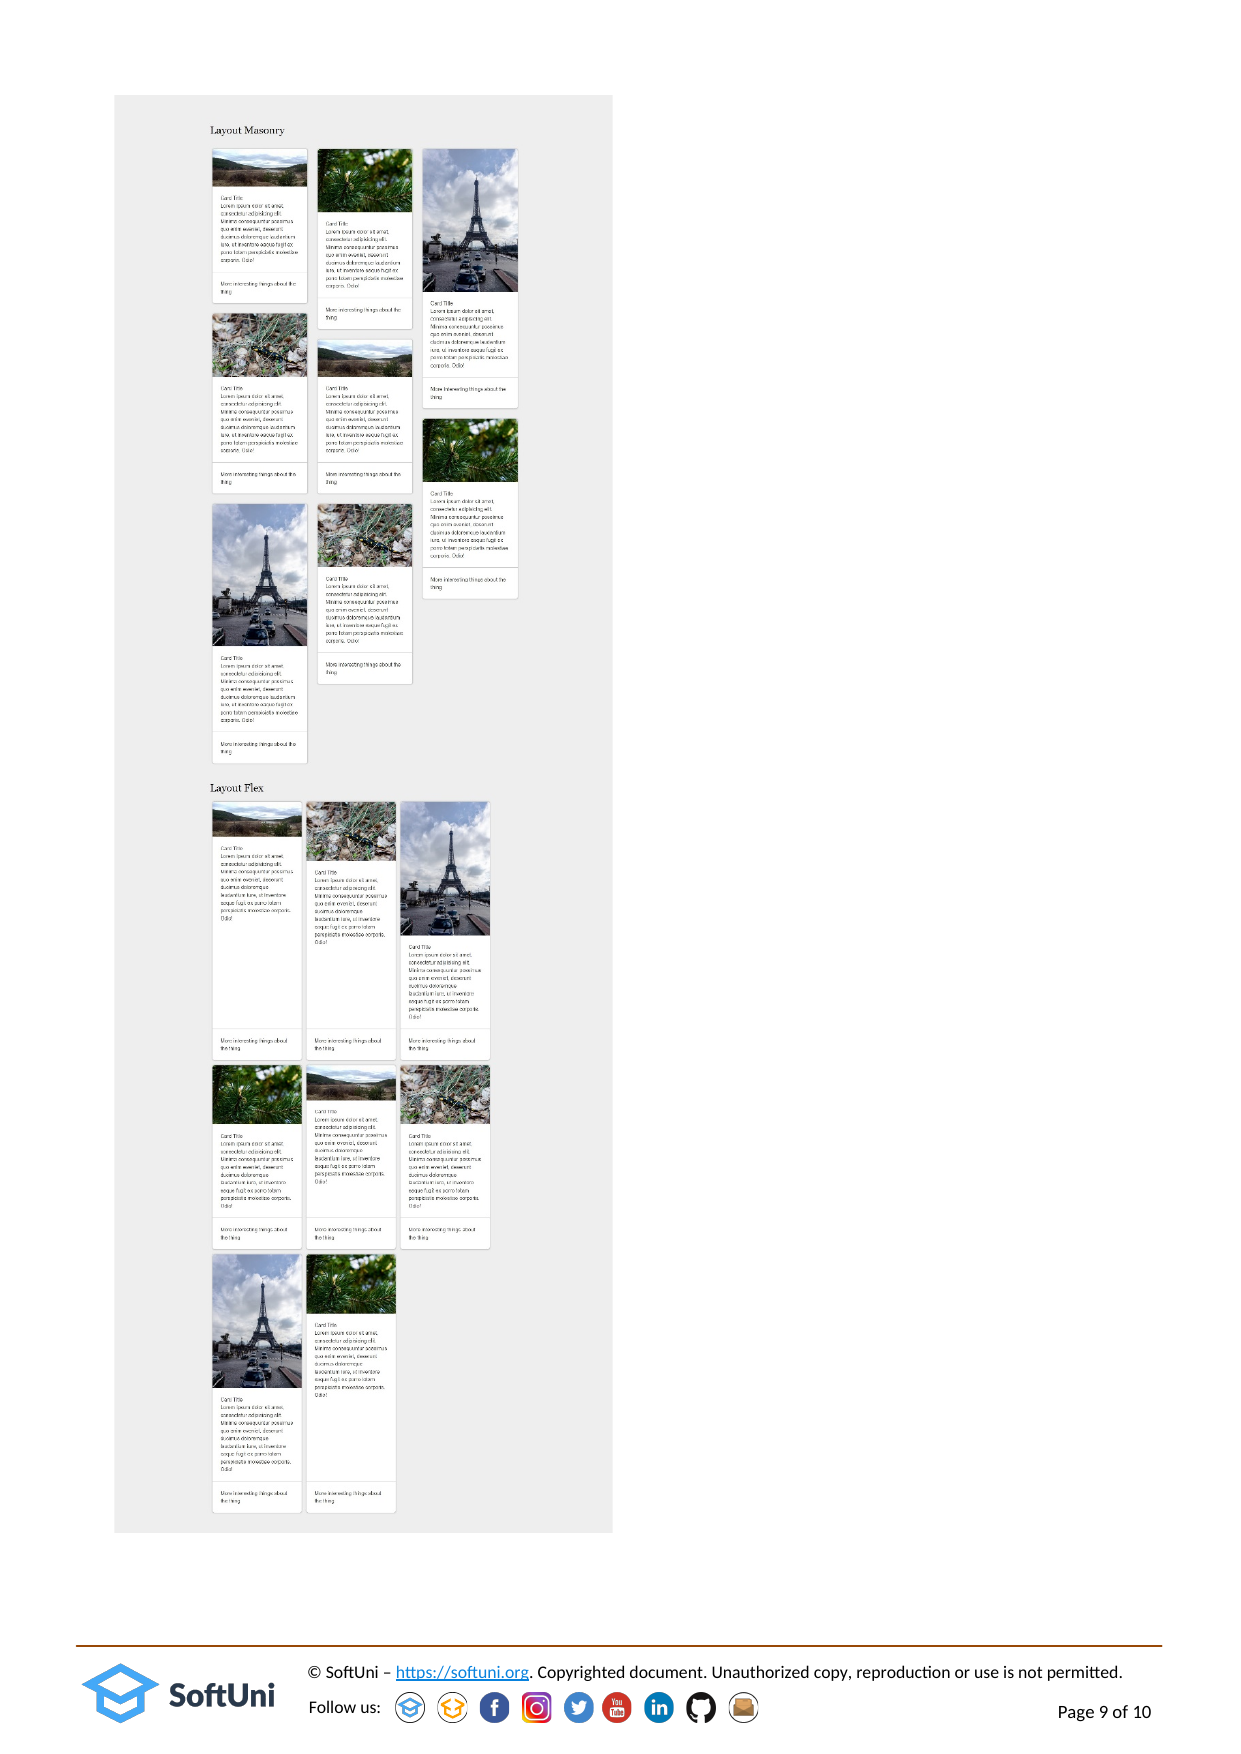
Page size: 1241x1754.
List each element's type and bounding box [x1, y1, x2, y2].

picture [665, 1714, 674, 1723]
picture [644, 1714, 653, 1723]
picture [644, 1692, 653, 1701]
picture [728, 1692, 759, 1723]
picture [686, 1692, 716, 1723]
picture [114, 95, 613, 1533]
picture [602, 1692, 632, 1723]
picture [75, 1658, 281, 1729]
picture [479, 1692, 510, 1723]
picture [437, 1692, 468, 1723]
picture [564, 1692, 594, 1723]
picture [522, 1692, 552, 1723]
picture [665, 1692, 674, 1701]
picture [395, 1692, 425, 1723]
picture [658, 1705, 667, 1714]
